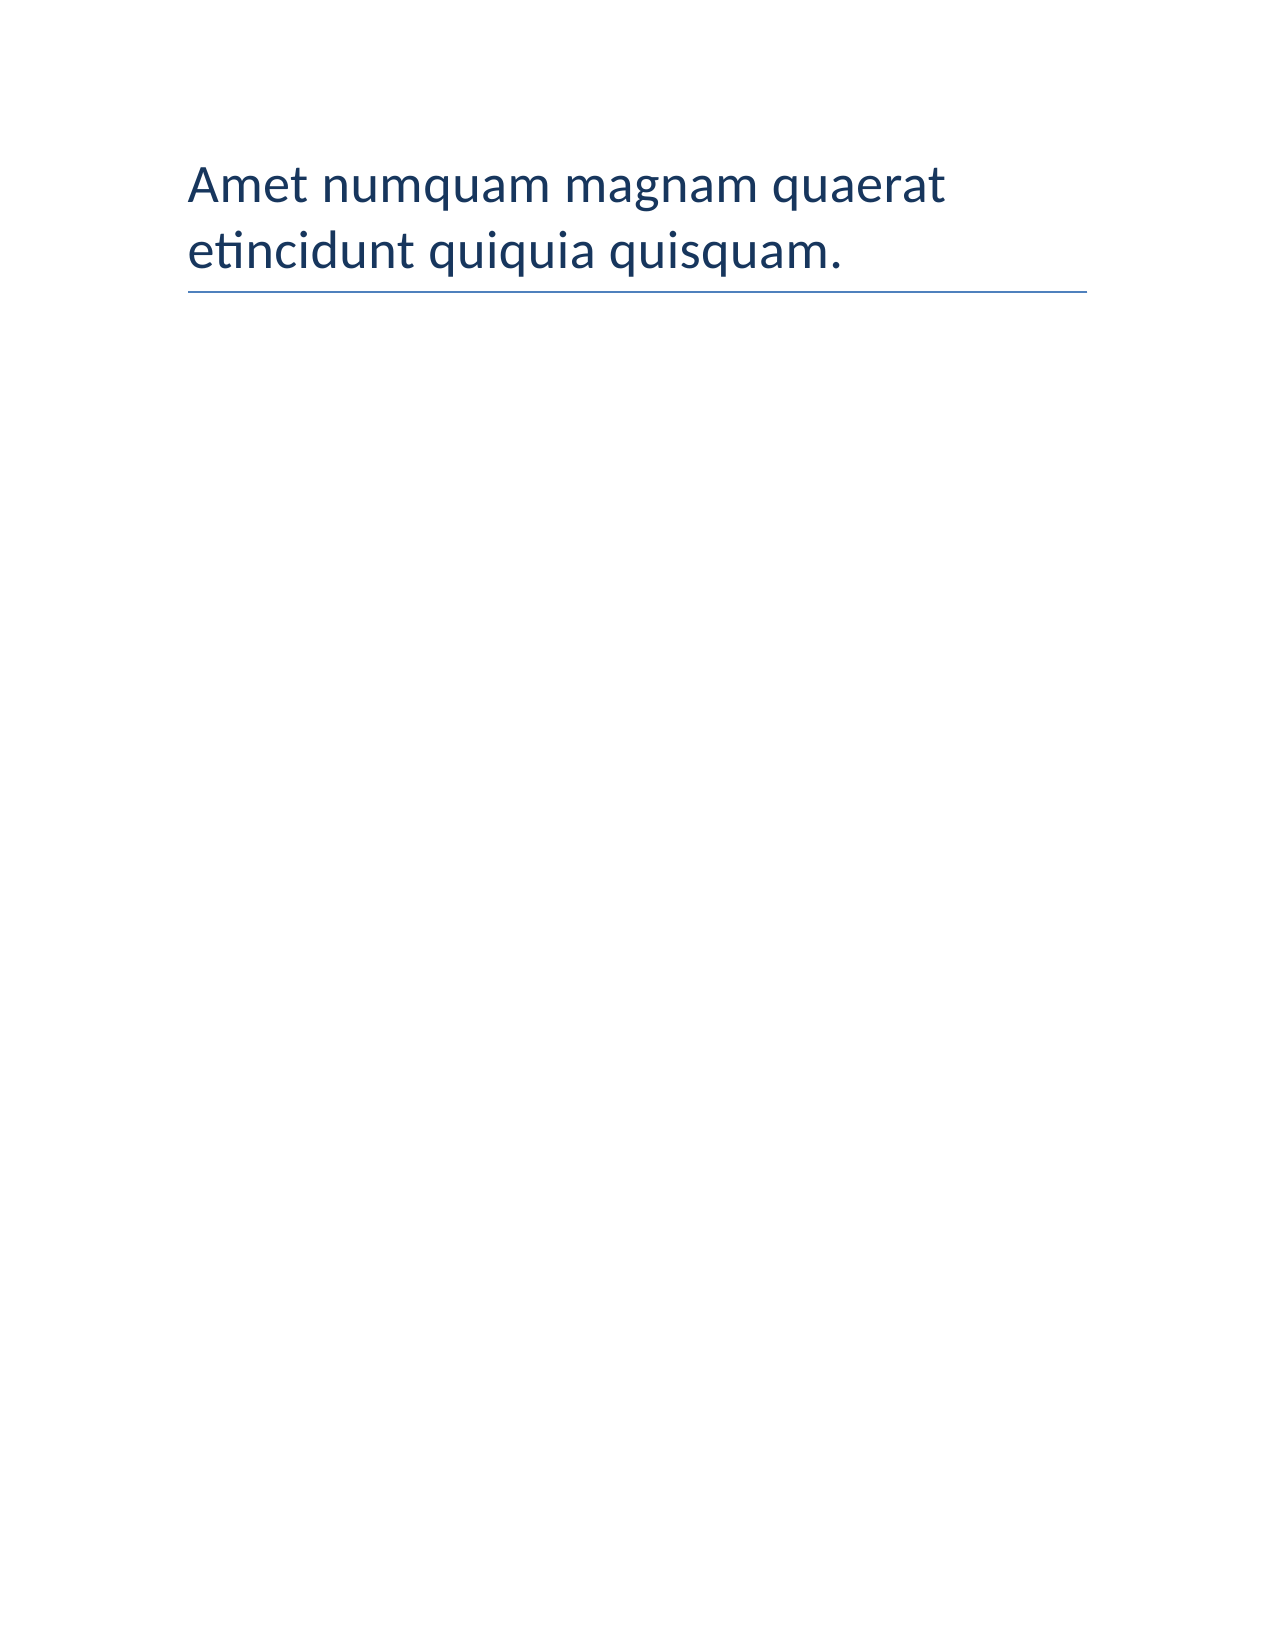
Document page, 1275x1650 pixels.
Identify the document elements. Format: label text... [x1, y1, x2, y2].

title Amet numquam magnam quaerat etincidunt quiquia quisquam. [187, 150, 1087, 293]
